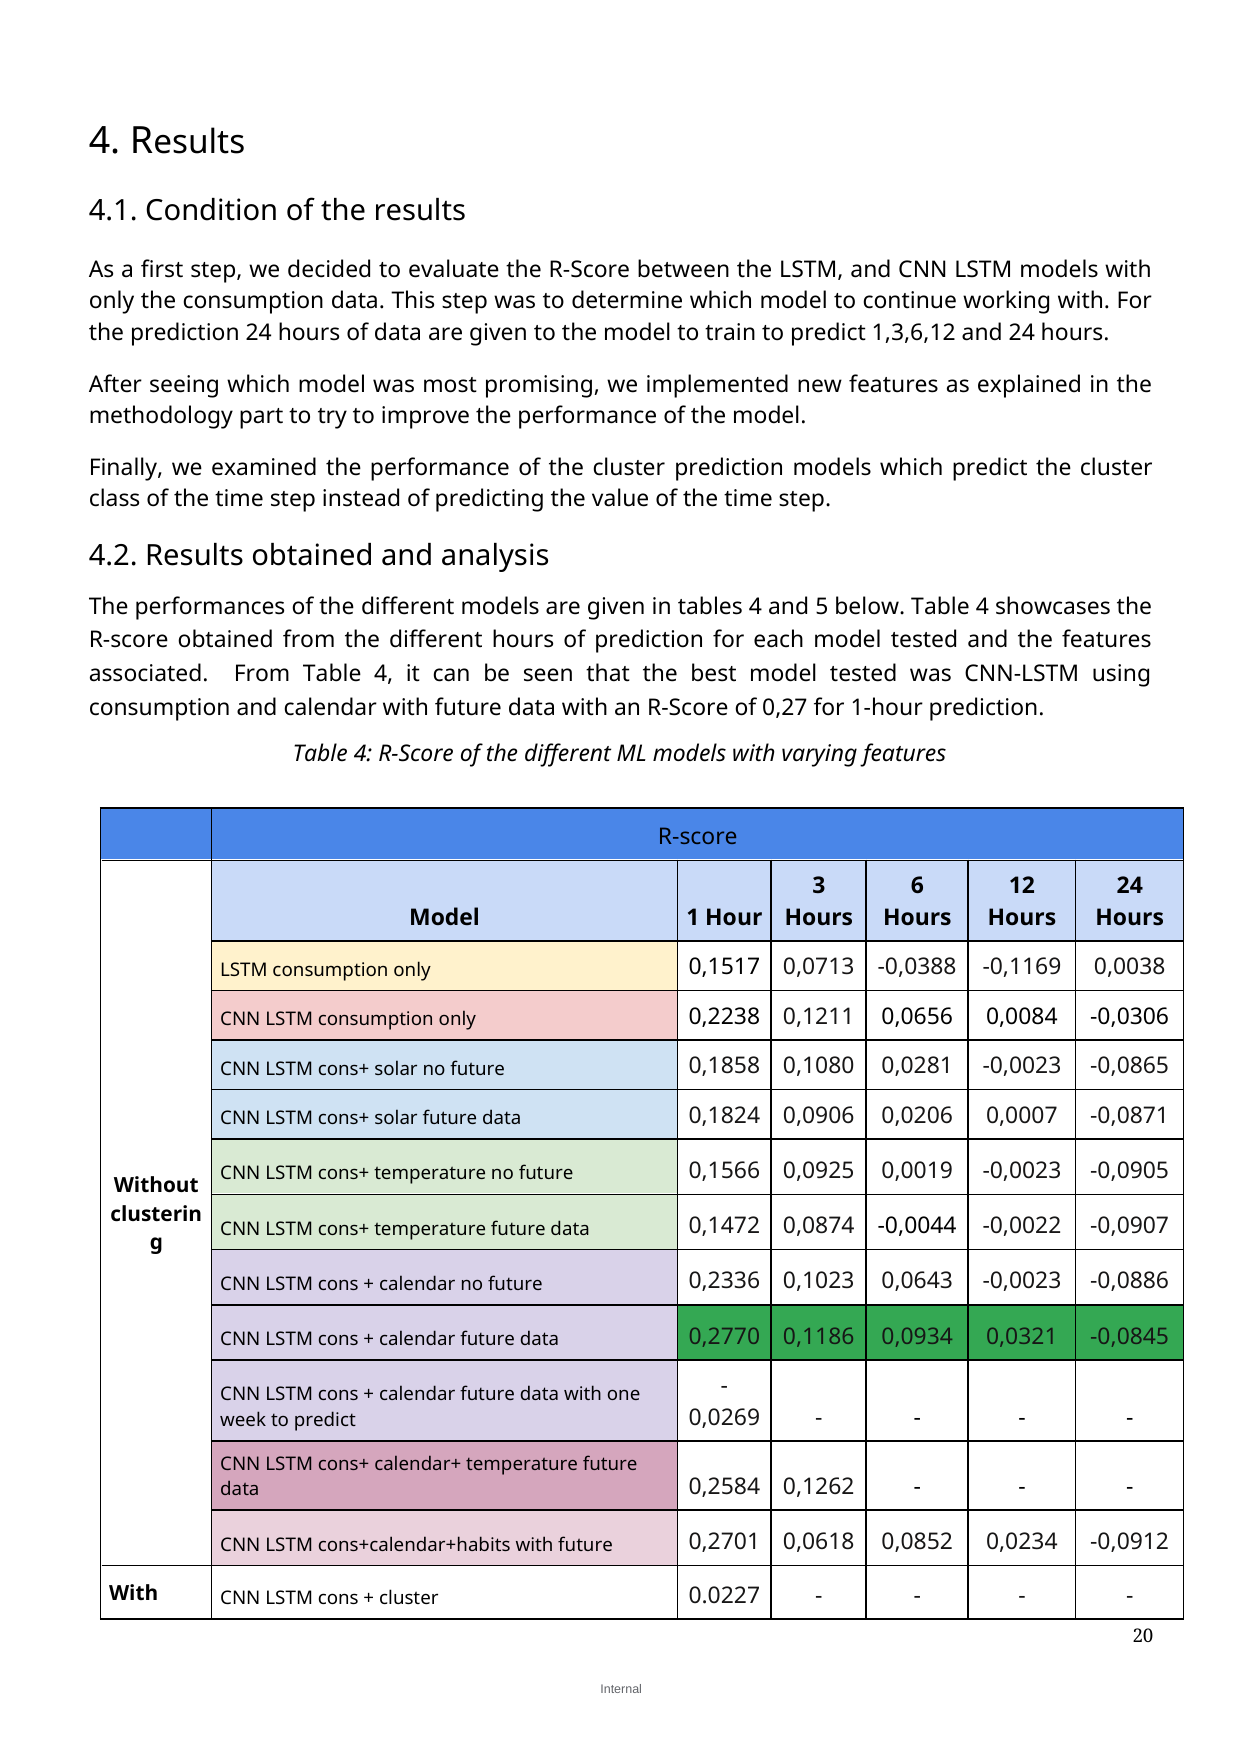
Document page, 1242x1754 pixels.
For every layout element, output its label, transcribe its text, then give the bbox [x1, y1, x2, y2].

table_cell -0,0023 [969, 1250, 1075, 1304]
table_cell 0,2584 [678, 1442, 770, 1509]
subtitle 4.1. Condition of the results [88, 189, 1153, 229]
table_cell 0,0925 [772, 1140, 865, 1193]
table_cell - [867, 1361, 967, 1440]
table_cell - [867, 1442, 967, 1509]
table_header [101, 809, 211, 859]
table_cell CNN LSTM cons+ calendar+ temperature future data [212, 1442, 677, 1509]
table_cell CNN LSTM cons+ temperature no future [212, 1140, 677, 1193]
table_cell -0,1169 [969, 942, 1075, 990]
table_cell -0,0886 [1076, 1250, 1183, 1304]
table_cell Model [212, 861, 677, 940]
table_cell 0.0227 [678, 1566, 770, 1618]
table_cell 0,0206 [867, 1090, 967, 1138]
table_cell - [1076, 1566, 1183, 1618]
table_cell - [772, 1566, 865, 1618]
table_cell LSTM consumption only [212, 942, 677, 990]
table_cell -0,0845 [1076, 1306, 1183, 1359]
table_cell CNN LSTM cons+ solar no future [212, 1041, 677, 1089]
table_cell 12 Hours [969, 861, 1075, 940]
table_cell -0,0865 [1076, 1041, 1183, 1089]
table_cell 0,1858 [678, 1041, 770, 1089]
table_cell 0,2770 [678, 1306, 770, 1359]
table_cell 1 Hour [678, 861, 770, 940]
table_cell CNN LSTM cons + calendar future data [212, 1306, 677, 1359]
table_cell - [772, 1361, 865, 1440]
table_cell CNN LSTM cons+calendar+habits with future [212, 1511, 677, 1565]
table_cell 0,0656 [867, 991, 967, 1039]
table_cell 0,0234 [969, 1511, 1075, 1565]
table_cell 0,0618 [772, 1511, 865, 1565]
table_cell -0,0912 [1076, 1511, 1183, 1565]
table_cell -0,0907 [1076, 1195, 1183, 1249]
table_cell 0,0643 [867, 1250, 967, 1304]
table_cell 0,1211 [772, 991, 865, 1039]
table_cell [212, 1566, 677, 1618]
table_cell 0,0038 [1076, 942, 1183, 990]
table_cell - [867, 1566, 967, 1618]
text After seeing which model was most promising, we implemented new features as explained in the methodology part to try to improve the performance of the model. [88, 368, 1153, 430]
table_cell - [1076, 1361, 1183, 1440]
table_cell 0,0281 [867, 1041, 967, 1089]
text Table 4: R-Score of the different ML models with varying features [88, 737, 1153, 768]
table_cell 0,1262 [772, 1442, 865, 1509]
table_cell 0,0321 [969, 1306, 1075, 1359]
table_cell 0,0852 [867, 1511, 967, 1565]
subtitle 4. Results [88, 113, 1153, 164]
table_cell CNN LSTM consumption only [212, 991, 677, 1039]
table_cell 0,1517 [678, 942, 770, 990]
table_cell 0,2701 [678, 1511, 770, 1565]
table_cell CNN LSTM cons + calendar no future [212, 1250, 677, 1304]
table_cell 24 Hours [1076, 861, 1183, 940]
table_cell - [969, 1566, 1075, 1618]
table_cell 0,0906 [772, 1090, 865, 1138]
table_cell -0,0022 [969, 1195, 1075, 1249]
subtitle 4.2. Results obtained and analysis [88, 534, 1153, 574]
table_cell - [1076, 1442, 1183, 1509]
table_cell 0,0874 [772, 1195, 865, 1249]
table_cell 6 Hours [867, 861, 967, 940]
table_cell With Clustering [101, 1566, 211, 1618]
table_cell 0,1023 [772, 1250, 865, 1304]
table_cell 0,0007 [969, 1090, 1075, 1138]
table_cell -0,0269 [678, 1361, 770, 1440]
table_cell 0,0713 [772, 942, 865, 990]
table_cell CNN LSTM cons+ temperature future data [212, 1195, 677, 1249]
text As a first step, we decided to evaluate the R-Score between the LSTM, and CNN LSTM models with only the consumption data. This step was to determine which model to continue working with. For the prediction 24 hours of data are given to the model to train to predict 1,3,6,12 and 24 hours. [88, 253, 1153, 347]
table_cell -0,0388 [867, 942, 967, 990]
table_cell -0,0023 [969, 1140, 1075, 1193]
table_cell -0,0306 [1076, 991, 1183, 1039]
table_cell 0,1566 [678, 1140, 770, 1193]
table_cell 0,0934 [867, 1306, 967, 1359]
table_cell 0,2238 [678, 991, 770, 1039]
table_cell -0,0023 [969, 1041, 1075, 1089]
table_cell 0,1080 [772, 1041, 865, 1089]
table_cell CNN LSTM cons+ solar future data [212, 1090, 677, 1138]
table_cell 0,2336 [678, 1250, 770, 1304]
table_cell 0,0084 [969, 991, 1075, 1039]
table_cell 0,1472 [678, 1195, 770, 1249]
table_header R-score [212, 809, 1183, 859]
table_cell - [969, 1361, 1075, 1440]
table_cell 0,1824 [678, 1090, 770, 1138]
text Finally, we examined the performance of the cluster prediction models which predict the cluster class of the time step instead of predicting the value of the time step. [88, 451, 1153, 513]
table_cell 0,0019 [867, 1140, 967, 1193]
table_cell CNN LSTM cons + calendar future data with one week to predict [212, 1361, 677, 1440]
table_cell 3 Hours [772, 861, 865, 940]
table_cell Without clustering [101, 861, 211, 1565]
table_cell -0,0044 [867, 1195, 967, 1249]
table_cell -0,0905 [1076, 1140, 1183, 1193]
text The performances of the different models are given in tables 4 and 5 below. Table 4 showcases the R-score obtained from the different hours of prediction for each model tested and the features associated. From Table 4, it can be seen that the best model tested was CNN-LSTM using consumption and calendar with future data with an R-Score of 0,27 for 1-hour prediction. [88, 590, 1153, 722]
table_cell -0,0871 [1076, 1090, 1183, 1138]
table_cell 0,1186 [772, 1306, 865, 1359]
table_cell - [969, 1442, 1075, 1509]
